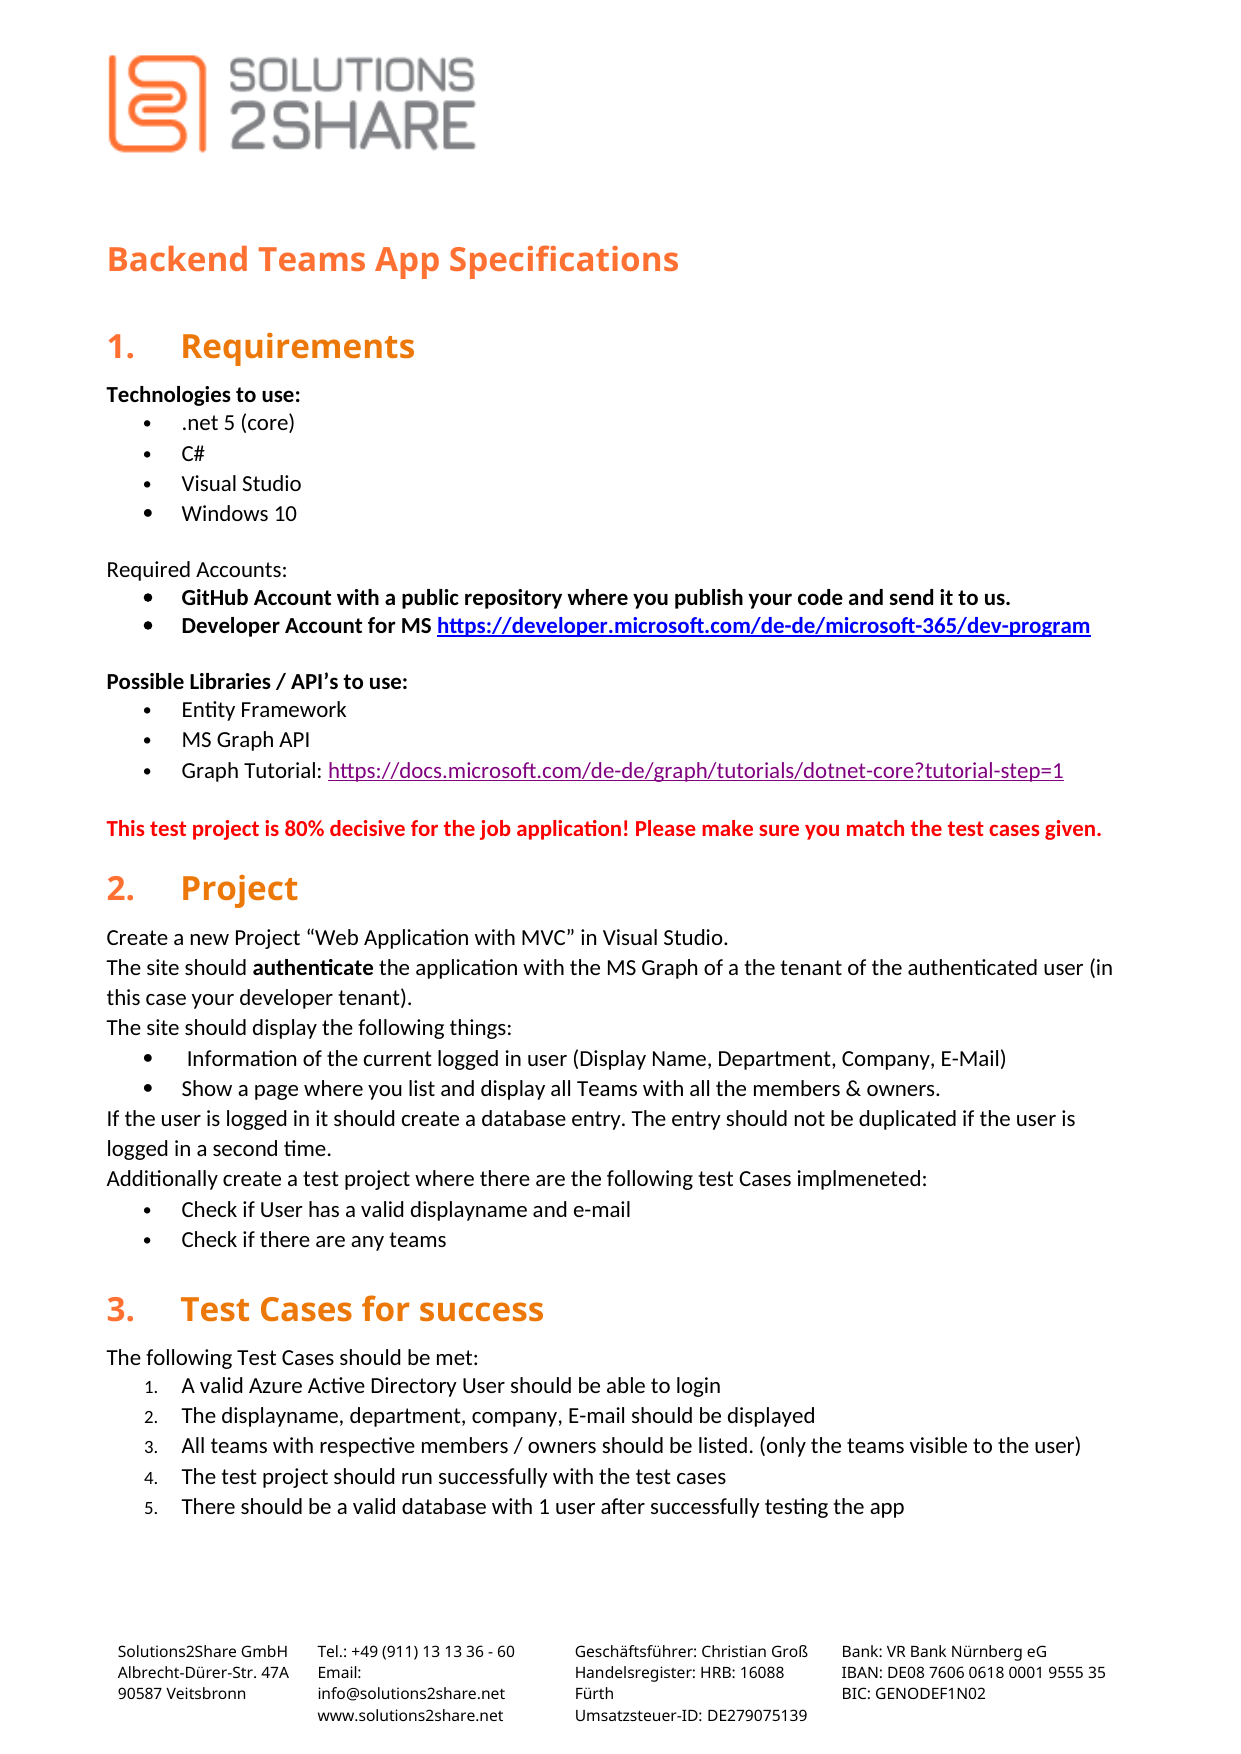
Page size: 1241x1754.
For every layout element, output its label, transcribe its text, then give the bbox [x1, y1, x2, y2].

list Information of the current logged in user (Display Name, Department, Company, E-Mail) [144, 1044, 1134, 1072]
list Check if there are any teams [144, 1225, 1134, 1253]
list Entity Framework [144, 695, 1134, 723]
list MS Graph API [144, 726, 1134, 753]
text Additionally create a test project where there are the following test Cases implmeneted: [106, 1164, 1134, 1192]
list The displayname, department, company, E-mail should be displayed [144, 1401, 1134, 1429]
list A valid Azure Active Directory User should be able to login [144, 1371, 1134, 1399]
list There should be a valid database with 1 user after successfully testing the app [144, 1492, 1134, 1520]
text Requirements [106, 323, 1134, 368]
text The site should authenticate the application with the MS Graph of a the tenant of the authenticated user (in this case your developer tenant). [106, 953, 1134, 1011]
text Test Cases for success [106, 1285, 1134, 1331]
picture [106, 28, 482, 184]
text Create a new Project “Web Application with MVC” in Visual Studio. [106, 923, 1134, 951]
list .net 5 (core) [144, 408, 1134, 437]
list Windows 10 [144, 499, 1134, 527]
list GitHub Account with a public repository where you publish your code and send it to us. [144, 583, 1134, 611]
text Project [106, 865, 1134, 910]
list Visual Studio [144, 469, 1134, 497]
text Required Accounts: [106, 555, 1134, 583]
list Show a page where you list and display all Teams with all the members & owners. [144, 1074, 1134, 1102]
list The test project should run successfully with the test cases [144, 1462, 1134, 1490]
list Check if User has a valid displayname and e-mail [144, 1195, 1134, 1223]
text Possible Libraries / API’s to use: [106, 667, 1134, 695]
list Developer Account for MS https://developer.microsoft.com/de-de/microsoft-365/dev-program [144, 611, 1134, 639]
list Graph Tutorial: https://docs.microsoft.com/de-de/graph/tutorials/dotnet-core?tutorial-step=1 [144, 756, 1134, 784]
text If the user is logged in it should create a database entry. The entry should not be duplicated if the user is logged in a second time. [106, 1104, 1134, 1162]
list Backend Teams App Specifications [106, 236, 1134, 282]
text This test project is 80% decisive for the job application! Please make sure you match the test cases given. [106, 814, 1134, 842]
text The site should display the following things: [106, 1013, 1134, 1041]
text The following Test Cases should be met: [106, 1343, 1134, 1371]
list C# [144, 439, 1134, 467]
list All teams with respective members / owners should be listed. (only the teams visible to the user) [144, 1432, 1134, 1460]
text Technologies to use: [106, 381, 1134, 408]
